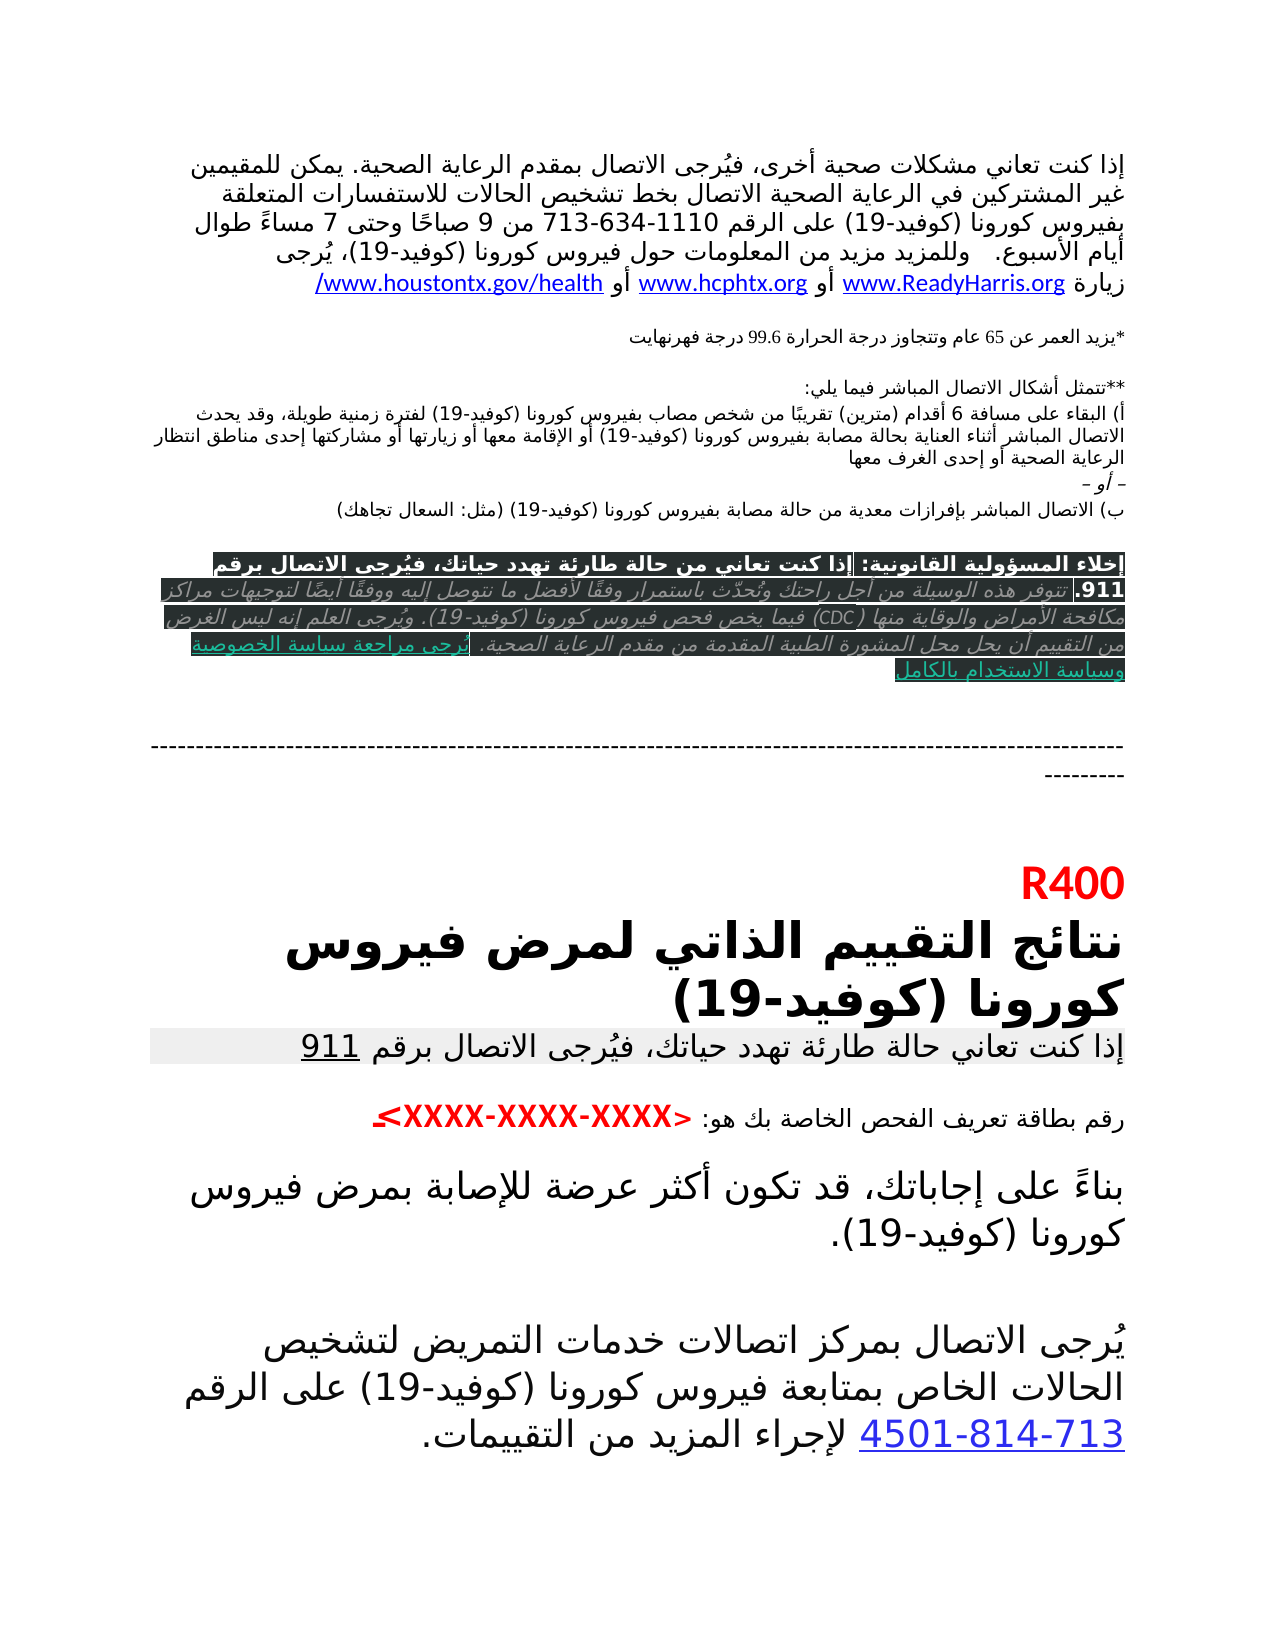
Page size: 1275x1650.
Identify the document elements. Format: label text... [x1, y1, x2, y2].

text إذا كنت تعاني حالة طارئة تهدد حياتك، فيُرجى الاتصال برقم 911 [150, 1028, 1125, 1064]
text بناءً على إجاباتك، قد تكون أكثر عرضة للإصابة بمرض فيروس كورونا (كوفيد-19). [150, 1165, 1125, 1287]
text إذا كنت تعاني مشكلات صحية أخرى، فيُرجى الاتصال بمقدم الرعاية الصحية. يمكن للمقيمين غير المشتركين في الرعاية الصحية الاتصال بخط تشخيص الحالات للاستفسارات المتعلقة بفيروس كورونا (كوفيد-19) على الرقم 1110-634-713 من 9 صباحًا وحتى 7 مساءً طوال أيام الأسبوع. وللمزيد مزيد من المعلومات حول فيروس كورونا (كوفيد-19)، يُرجى زيارة www.ReadyHarris.org أو www.hcphtx.org أو www.houstontx.gov/health/ [150, 150, 1125, 297]
text *يزيد العمر عن 65 عام وتتجاوز درجة الحرارة 99.6 درجة فهرنهايت [150, 326, 1125, 348]
text ب) الاتصال المباشر بإفرازات معدية من حالة مصابة بفيروس كورونا (كوفيد-19) (مثل: السعال تجاهك) [150, 499, 1125, 521]
text إخلاء المسؤولية القانونية: إذا كنت تعاني من حالة طارئة تهدد حياتك، فيُرجى الاتصال برقم 911. تتوفر هذه الوسيلة من أجل راحتك وتُحدّث باستمرار وفقًا لأفضل ما نتوصل إليه ووفقًا أيضًا لتوجيهات مراكز مكافحة الأمراض والوقاية منها (CDC) فيما يخص فحص فيروس كورونا (كوفيد-19). ويُرجى العلم إنه ليس الغرض من التقييم أن يحل محل المشورة الطبية المقدمة من مقدم الرعاية الصحية. يُرجى مراجعة سياسة الخصوصية وسياسة الاستخدام بالكامل [150, 552, 1125, 682]
text – أو – [150, 473, 1125, 495]
text أ) البقاء على مسافة 6 أقدام (مترين) تقريبًا من شخص مصاب بفيروس كورونا (كوفيد-19) لفترة زمنية طويلة، وقد يحدث الاتصال المباشر أثناء العناية بحالة مصابة بفيروس كورونا (كوفيد-19) أو الإقامة معها أو زيارتها أو مشاركتها إحدى مناطق انتظار الرعاية الصحية أو إحدى الغرف معها [150, 403, 1125, 469]
text رقم بطاقة تعريف الفحص الخاصة بك هو: <XXXX-XXXX-XXXX> [150, 1093, 1125, 1136]
text --------------------------------------------------------------------------------------------------------------------- [150, 731, 1125, 789]
text يُرجى الاتصال بمركز اتصالات خدمات التمريض لتشخيص الحالات الخاص بمتابعة فيروس كورونا (كوفيد-19) على الرقم 713-814-4501 لإجراء المزيد من التقييمات. [150, 1318, 1125, 1456]
text نتائج التقييم الذاتي لمرض فيروس كورونا (كوفيد-19) [150, 912, 1125, 1028]
text **تتمثل أشكال الاتصال المباشر فيما يلي: [150, 377, 1125, 399]
text R400 [150, 851, 1125, 912]
